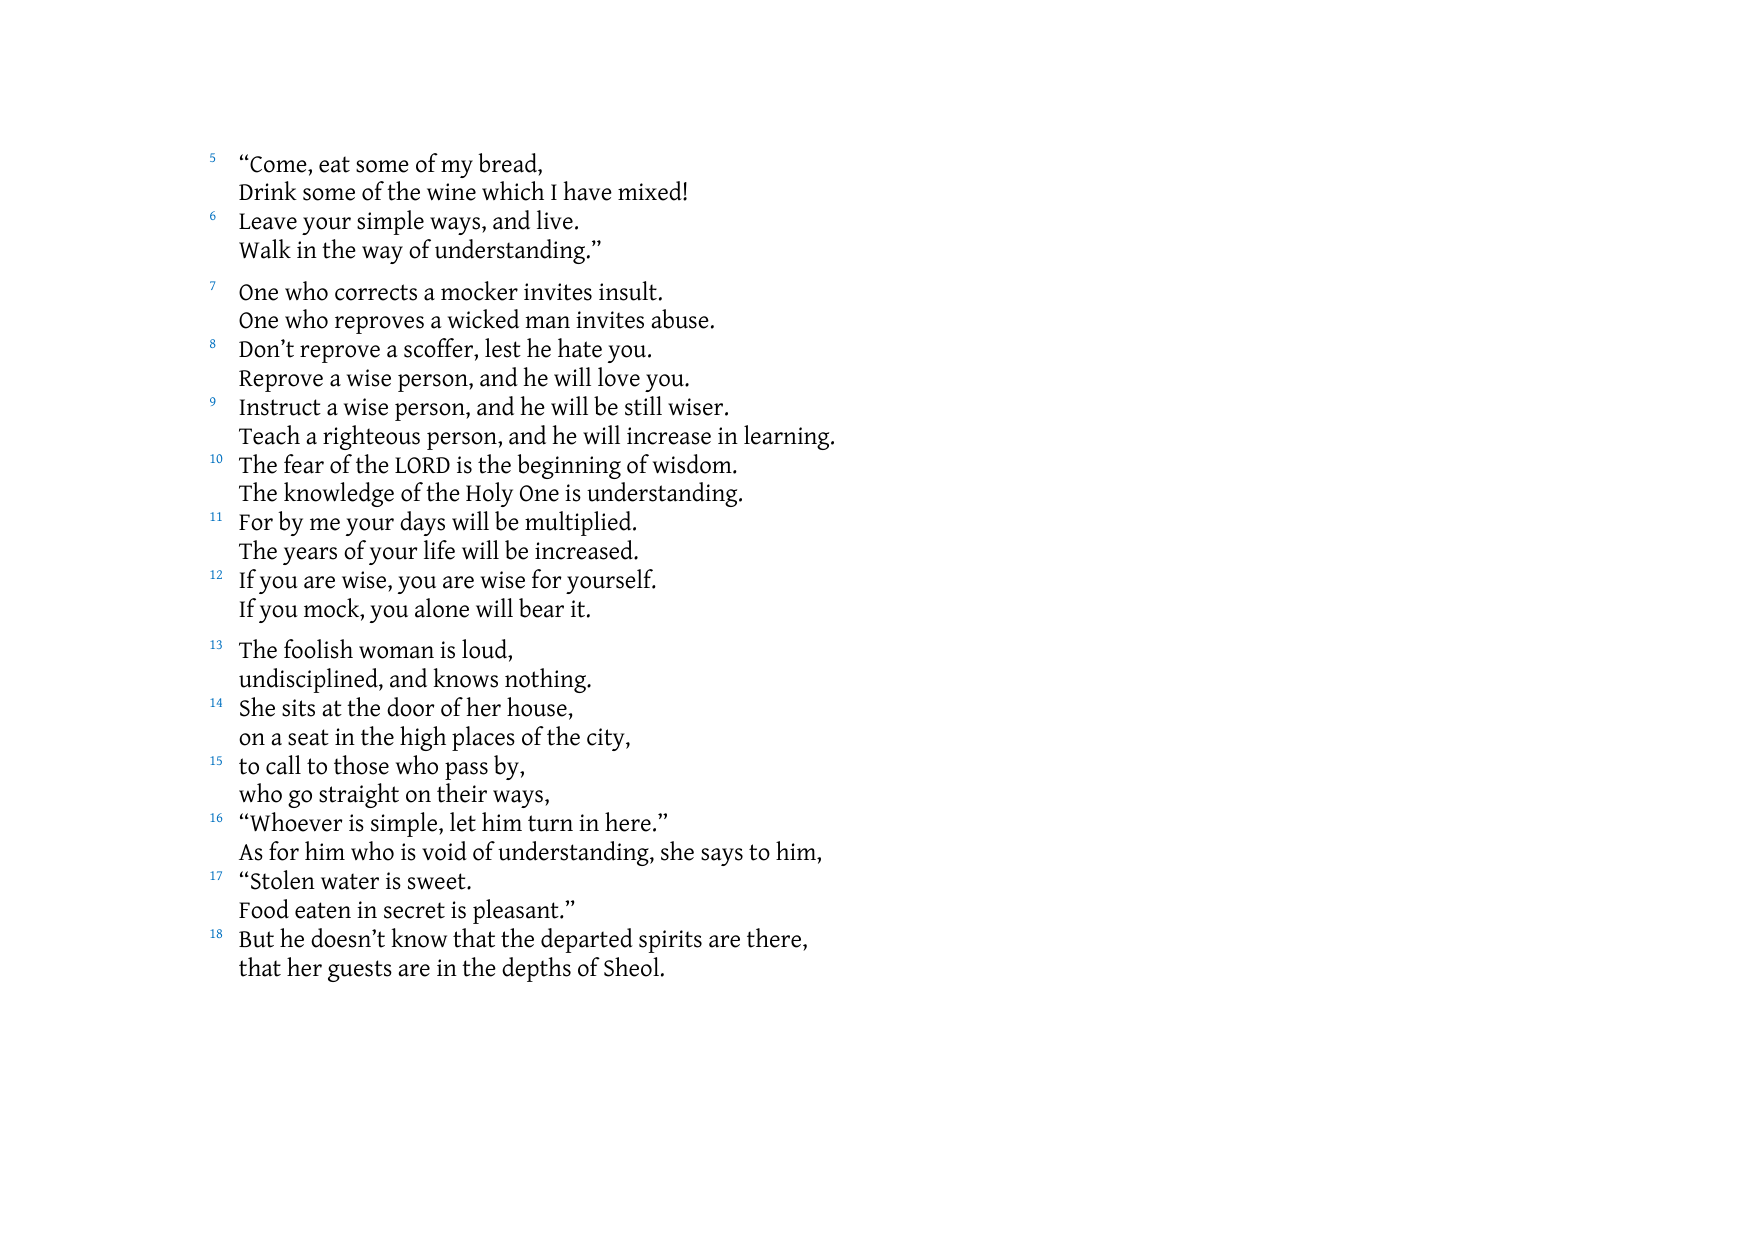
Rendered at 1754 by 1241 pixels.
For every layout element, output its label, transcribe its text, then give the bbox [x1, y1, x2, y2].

text 17 “Stolen water is sweet. Food eaten in secret is pleasant.” [209, 867, 1545, 925]
text 14 She sits at the door of her house, on a seat in the high places of the city, [209, 694, 1545, 752]
text 13 The foolish woman is loud, undisciplined, and knows nothing. [209, 637, 1545, 694]
text 5 “Come, eat some of my bread, Drink some of the wine which I have mixed! [209, 150, 1545, 208]
text 11 For by me your days will be multiplied. The years of your life will be increased. [209, 509, 1545, 566]
text 9 Instruct a wise person, and he will be still wiser. Teach a righteous person, and he will increase in learning. [209, 393, 1545, 451]
text 8 Don’t reprove a scoffer, lest he hate you. Reprove a wise person, and he will love you. [209, 336, 1545, 393]
text 18 But he doesn’t know that the departed spirits are there, that her guests are in the depths of Sheol. [209, 925, 1545, 983]
text 6 Leave your simple ways, and live. Walk in the way of understanding.” [209, 208, 1545, 265]
text 15 to call to those who pass by, who go straight on their ways, [209, 752, 1545, 810]
text 16 “Whoever is simple, let him turn in here.” As for him who is void of understanding, she says to him, [209, 810, 1545, 867]
text 12 If you are wise, you are wise for yourself. If you mock, you alone will bear it. [209, 566, 1545, 624]
text 7 One who corrects a mocker invites insult. One who reproves a wicked man invites abuse. [209, 278, 1545, 336]
text 10 The fear of the LORD is the beginning of wisdom. The knowledge of the Holy One is understanding. [209, 451, 1545, 509]
